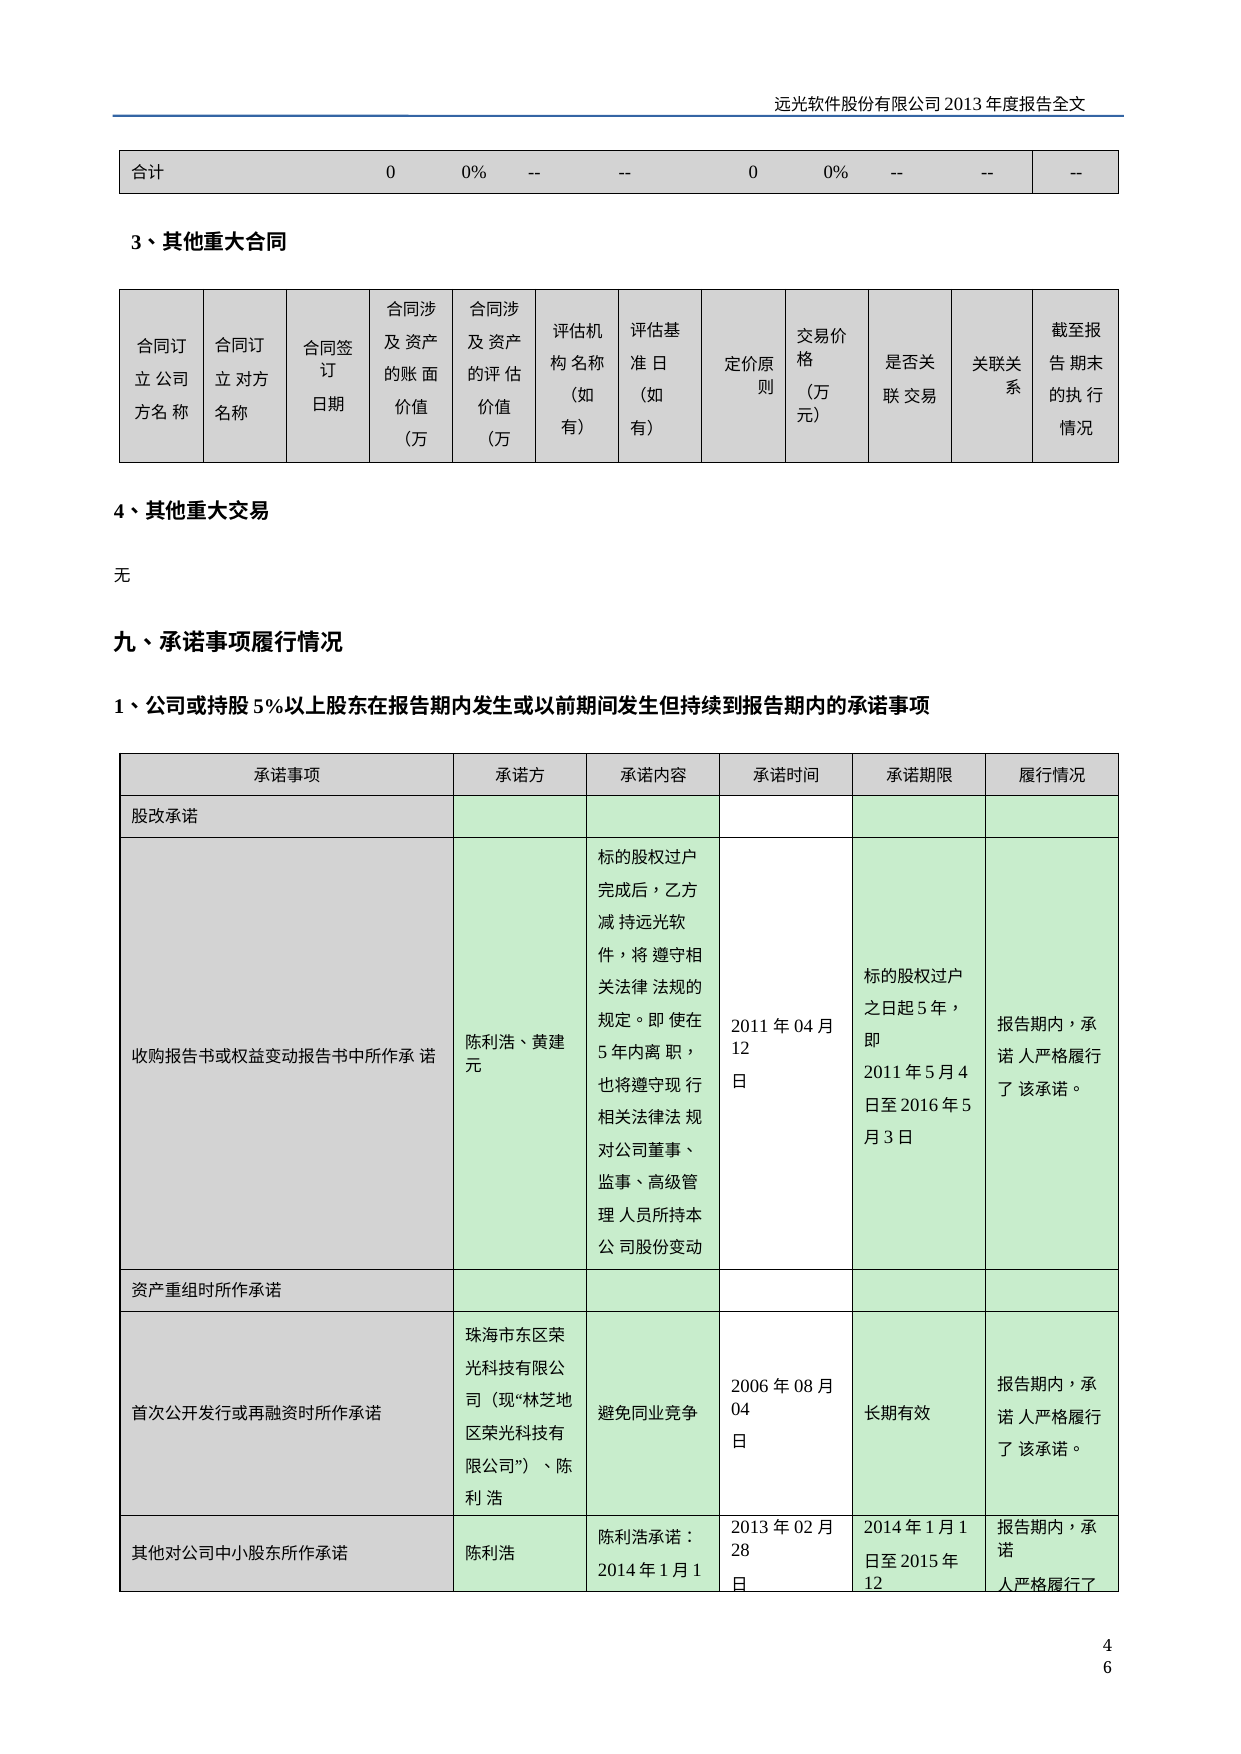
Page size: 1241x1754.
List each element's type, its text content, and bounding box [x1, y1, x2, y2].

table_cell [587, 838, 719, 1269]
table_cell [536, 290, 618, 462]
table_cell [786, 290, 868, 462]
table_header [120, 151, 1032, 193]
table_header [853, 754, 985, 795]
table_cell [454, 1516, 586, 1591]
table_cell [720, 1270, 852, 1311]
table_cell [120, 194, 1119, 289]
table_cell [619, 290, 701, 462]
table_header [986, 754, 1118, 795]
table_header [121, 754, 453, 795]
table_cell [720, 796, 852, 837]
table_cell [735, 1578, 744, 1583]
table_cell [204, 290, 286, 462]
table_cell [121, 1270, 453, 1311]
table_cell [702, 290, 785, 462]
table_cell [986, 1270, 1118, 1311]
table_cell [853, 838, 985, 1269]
text 1、公司或持股5%以上股东在报告期内发生或以前期间发生但持续到报告期内的承诺事项 [113, 691, 1125, 719]
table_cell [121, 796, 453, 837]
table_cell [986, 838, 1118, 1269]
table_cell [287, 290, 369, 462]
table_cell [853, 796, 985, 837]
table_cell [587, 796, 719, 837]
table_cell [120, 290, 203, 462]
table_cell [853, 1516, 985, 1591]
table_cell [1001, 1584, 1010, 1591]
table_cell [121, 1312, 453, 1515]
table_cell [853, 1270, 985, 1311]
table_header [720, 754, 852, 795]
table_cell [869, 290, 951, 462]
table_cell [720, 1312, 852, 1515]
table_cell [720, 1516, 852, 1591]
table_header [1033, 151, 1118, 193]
text 无 [113, 564, 1125, 587]
text 九、承诺事项履行情况 [113, 626, 1125, 658]
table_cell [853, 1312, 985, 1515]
text 4、其他重大交易 [113, 496, 1125, 524]
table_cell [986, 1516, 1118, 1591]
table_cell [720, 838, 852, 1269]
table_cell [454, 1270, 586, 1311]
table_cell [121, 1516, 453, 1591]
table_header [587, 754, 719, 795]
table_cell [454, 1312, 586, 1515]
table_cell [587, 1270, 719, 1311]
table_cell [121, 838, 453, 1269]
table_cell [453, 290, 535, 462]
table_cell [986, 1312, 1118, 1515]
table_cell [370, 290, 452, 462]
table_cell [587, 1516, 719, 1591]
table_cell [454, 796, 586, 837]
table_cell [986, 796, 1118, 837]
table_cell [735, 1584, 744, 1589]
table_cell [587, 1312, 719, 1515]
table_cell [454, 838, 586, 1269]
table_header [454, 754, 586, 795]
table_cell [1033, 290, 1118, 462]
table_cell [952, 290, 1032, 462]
